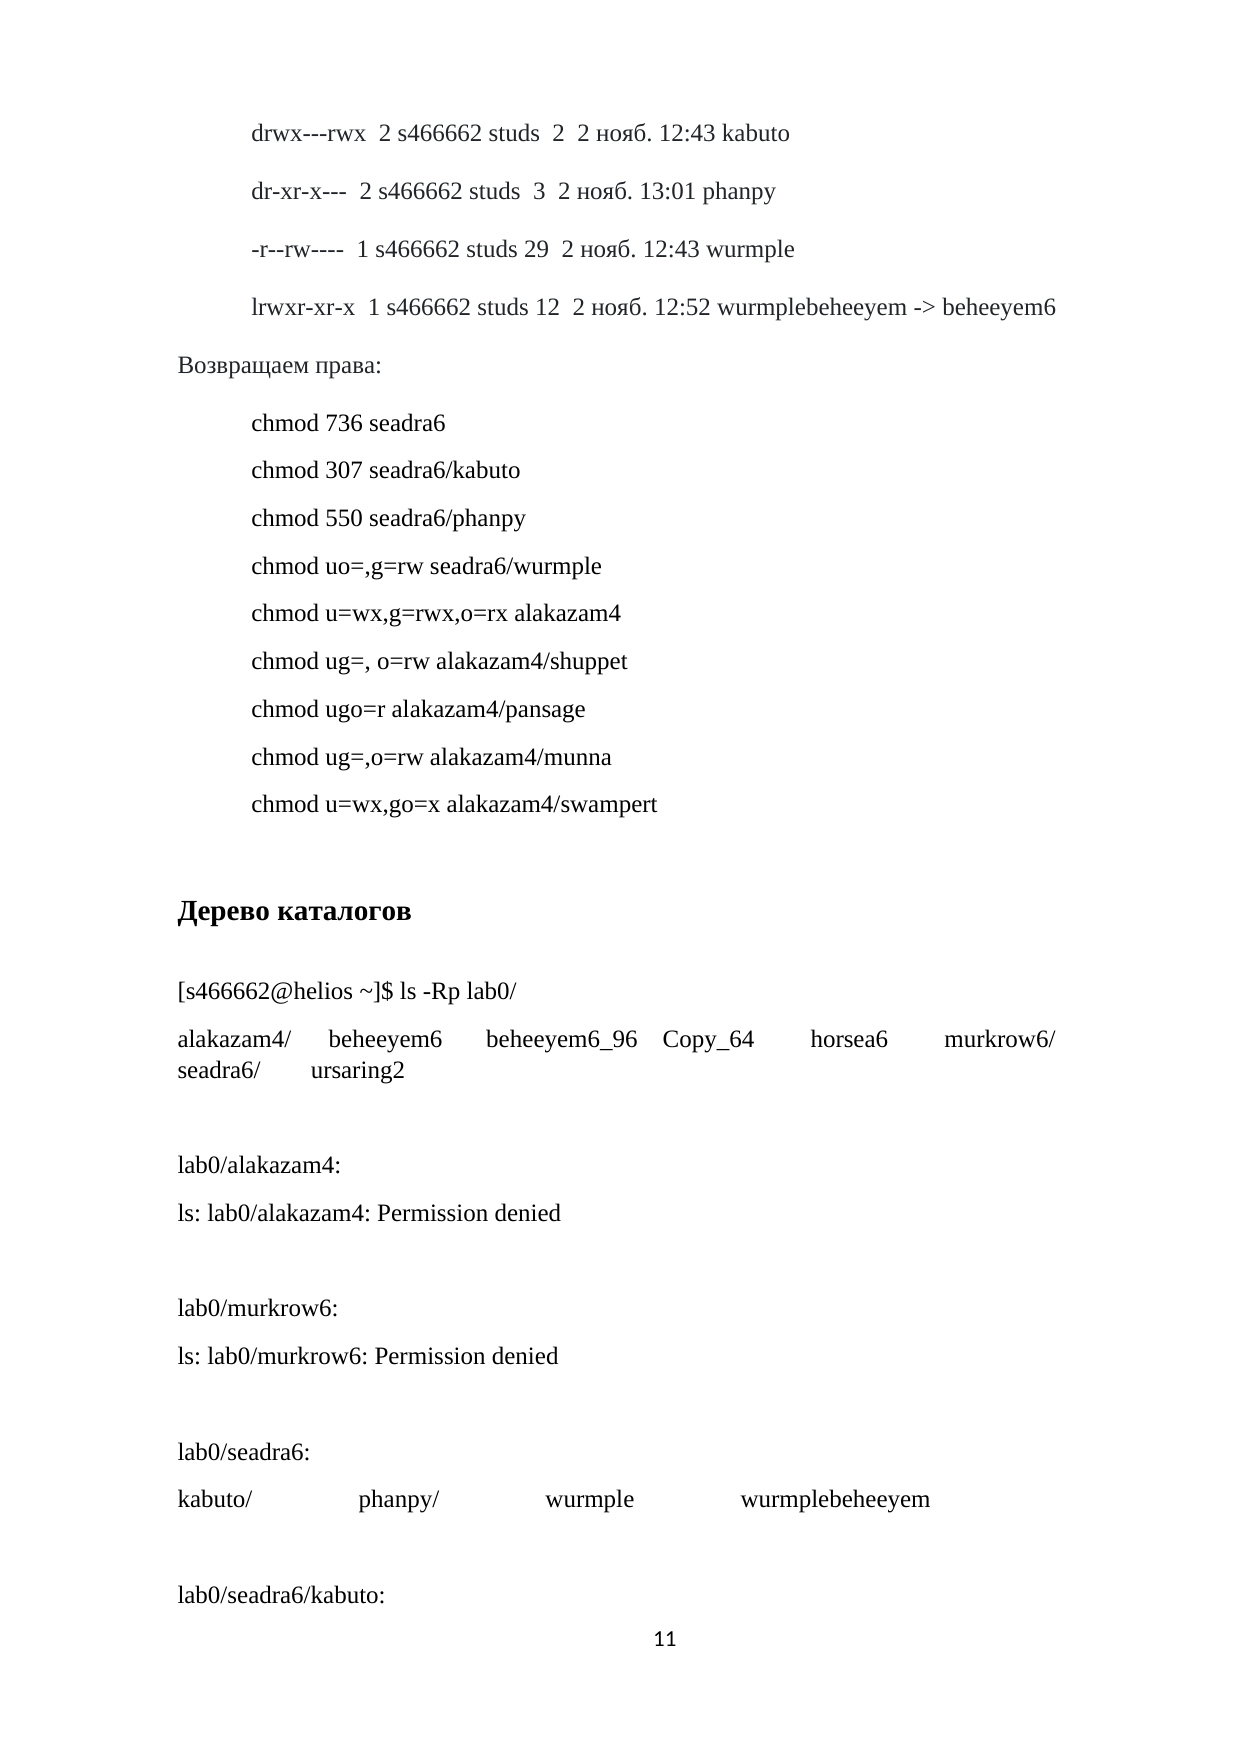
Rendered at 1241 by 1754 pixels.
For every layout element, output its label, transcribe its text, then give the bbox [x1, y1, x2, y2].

text lab0/alakazam4: [177, 1150, 1152, 1179]
text chmod 550 seadra6/phanpy [251, 503, 1152, 532]
text kabuto/ phanpy/ wurmple wurmplebeheeyem [177, 1484, 1152, 1513]
text [s466662@helios ~]$ ls -Rp lab0/ [177, 976, 1152, 1005]
text lab0/seadra6: [177, 1437, 1152, 1465]
text chmod u=wx,g=rwx,o=rx alakazam4 [251, 598, 1152, 627]
text ls: lab0/alakazam4: Permission denied [177, 1198, 1152, 1227]
text dr-xr-x--- 2 s466662 studs 3 2 нояб. 13:01 phanpy [251, 176, 1152, 205]
text chmod u=wx,go=x alakazam4/swampert [251, 789, 1152, 818]
text lab0/seadra6/kabuto: [177, 1580, 1152, 1608]
text lrwxr-xr-x 1 s466662 studs 12 2 нояб. 12:52 wurmplebeheeyem -> beheeyem6 [251, 292, 1152, 321]
text drwx---rwx 2 s466662 studs 2 2 нояб. 12:43 kabuto [251, 118, 1152, 147]
text chmod 736 seadra6 [251, 408, 1152, 436]
text alakazam4/ beheeyem6 beheeyem6_96 Copy_64 horsea6 murkrow6/ seadra6/ ursaring2 [177, 1024, 1152, 1084]
text lab0/murkrow6: [177, 1293, 1152, 1322]
text -r--rw---- 1 s466662 studs 29 2 нояб. 12:43 wurmple [251, 234, 1152, 263]
text chmod ug=,o=rw alakazam4/munna [251, 742, 1152, 770]
text chmod 307 seadra6/kabuto [251, 455, 1152, 484]
subtitle Дерево каталогов [177, 893, 1152, 927]
text chmod uo=,g=rw seadra6/wurmple [251, 551, 1152, 579]
text chmod ugo=r alakazam4/pansage [251, 694, 1152, 723]
text ls: lab0/murkrow6: Permission denied [177, 1341, 1152, 1370]
text Возвращаем права: [177, 350, 1152, 378]
text chmod ug=, o=rw alakazam4/shuppet [251, 646, 1152, 675]
